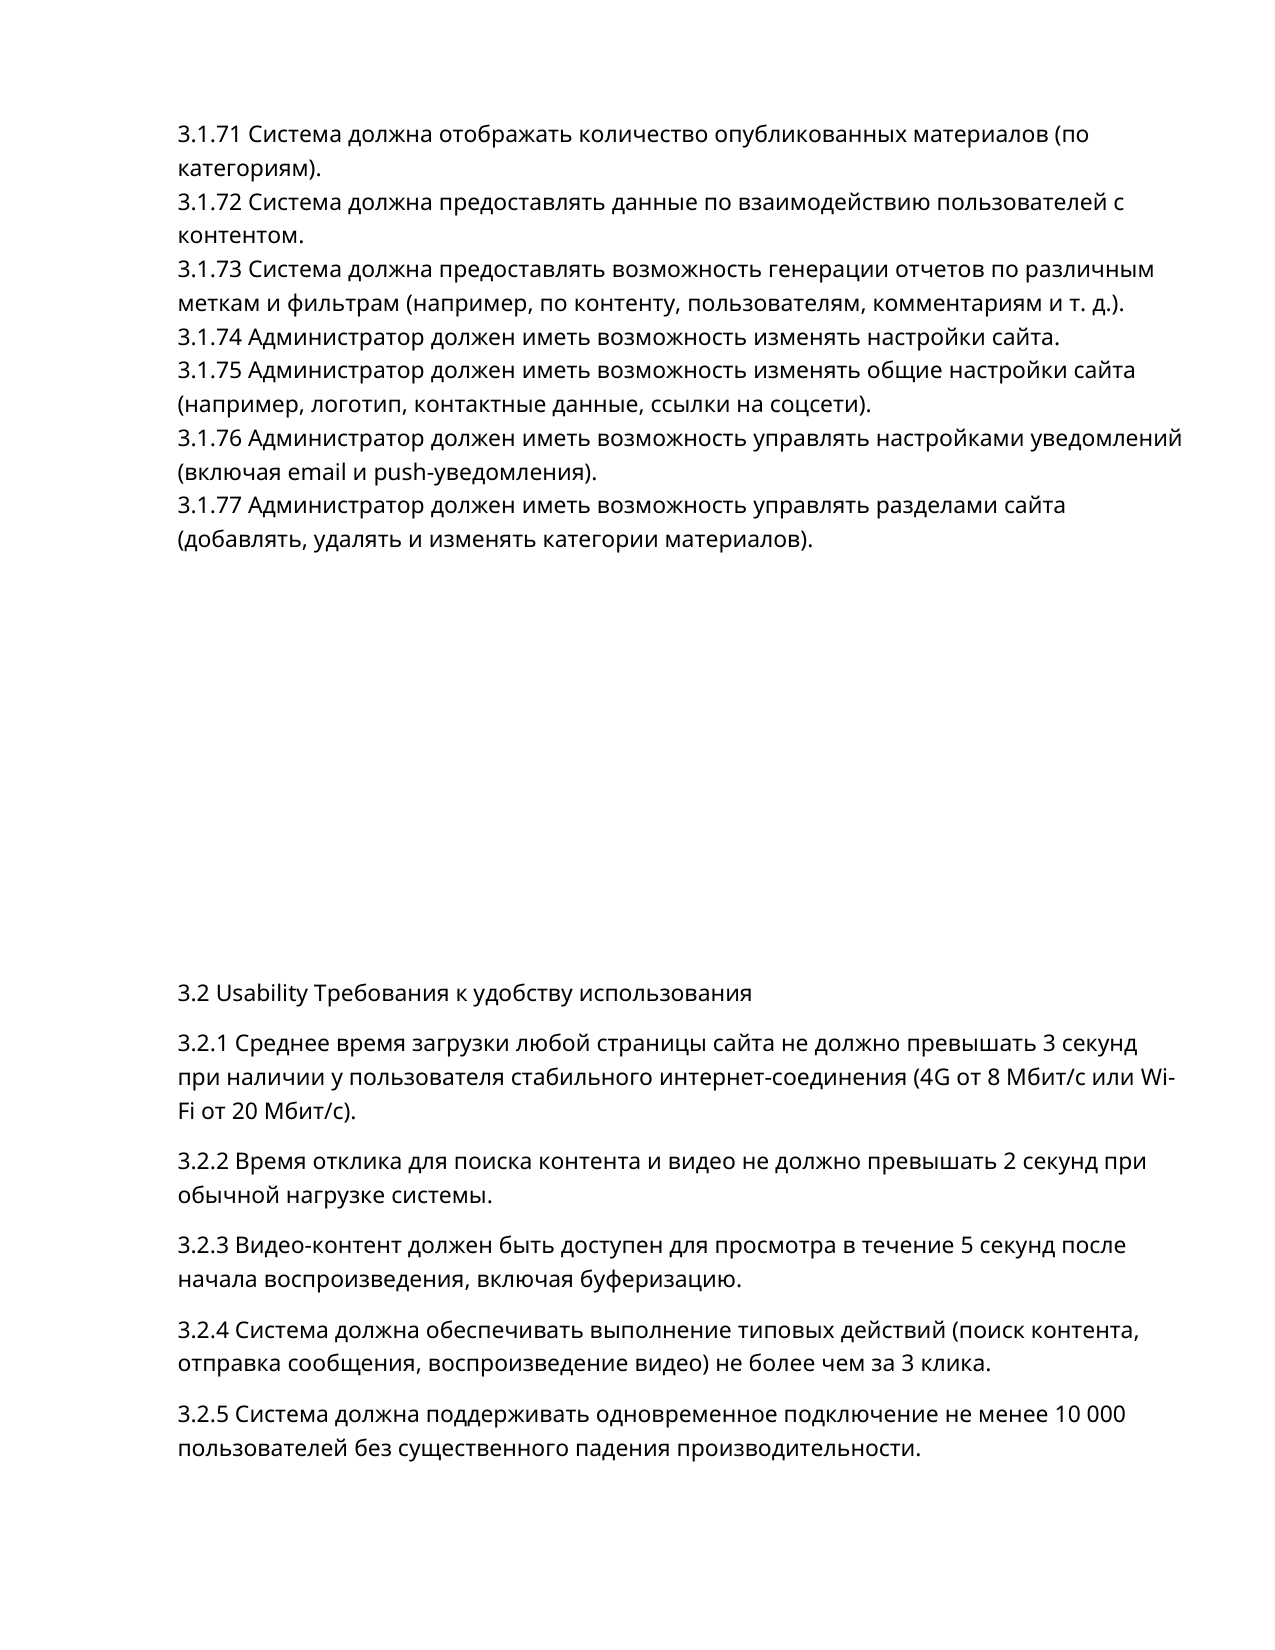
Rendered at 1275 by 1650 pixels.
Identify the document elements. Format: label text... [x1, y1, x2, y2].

text 3.2.2 Время отклика для поиска контента и видео не должно превышать 2 секунд при обычной нагрузке системы. [177, 1145, 1186, 1210]
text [177, 118, 1186, 554]
text 3.2.4 Система должна обеспечивать выполнение типовых действий (поиск контента, отправка сообщения, воспроизведение видео) не более чем за 3 клика. [177, 1313, 1186, 1378]
text 3.2 Usability Требования к удобству использования [177, 977, 1186, 1008]
text 3.2.5 Система должна поддерживать одновременное подключение не менее 10 000 пользователей без существенного падения производительности. [177, 1398, 1186, 1463]
text 3.2.1 Среднее время загрузки любой страницы сайта не должно превышать 3 секунд при наличии у пользователя стабильного интернет-соединения (4G от 8 Мбит/с или Wi-Fi от 20 Мбит/с). [177, 1027, 1186, 1126]
text 3.2.3 Видео-контент должен быть доступен для просмотра в течение 5 секунд после начала воспроизведения, включая буферизацию. [177, 1229, 1186, 1294]
